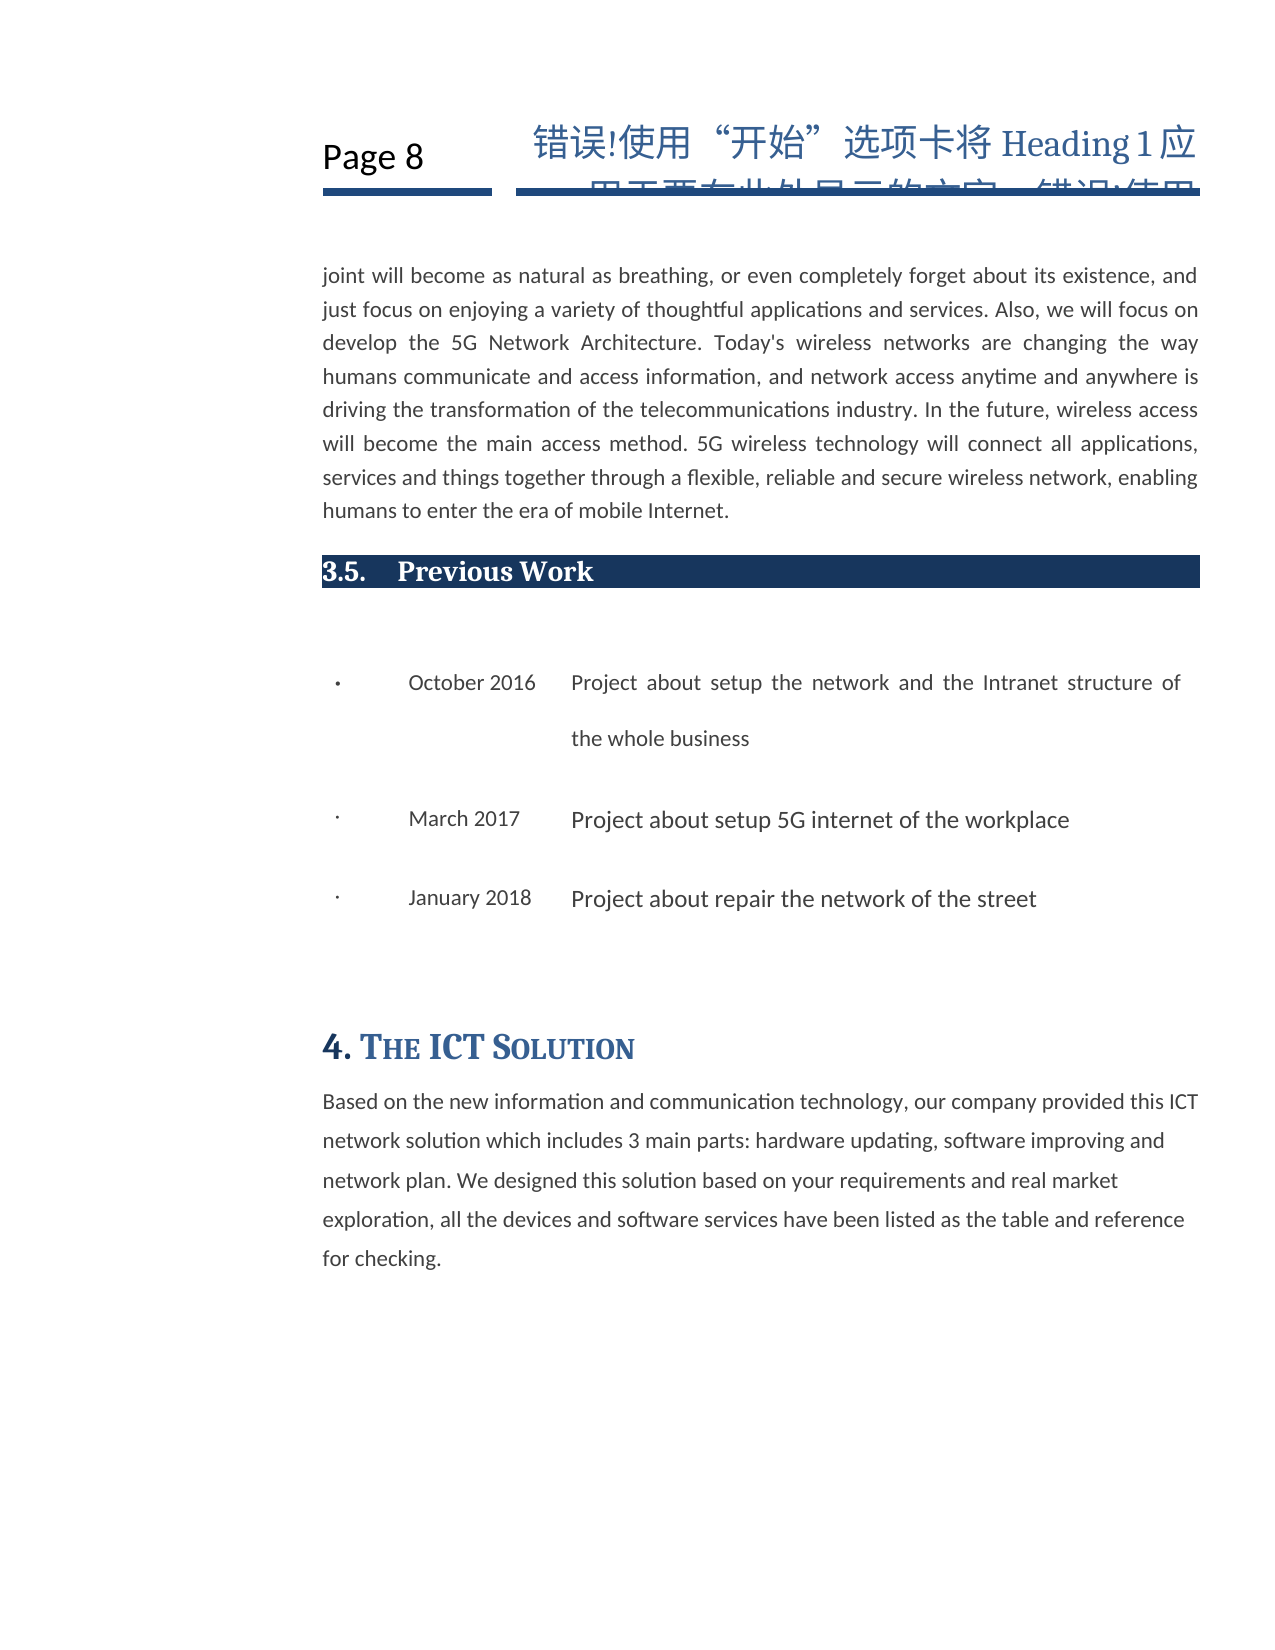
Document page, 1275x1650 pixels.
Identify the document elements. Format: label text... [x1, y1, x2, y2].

table_cell · [323, 791, 396, 871]
table_header Project about setup the network and the Intranet structure of the whole business [559, 656, 1194, 791]
table_header October 2016 [396, 656, 559, 791]
table_cell January 2018 [396, 871, 559, 950]
table_cell March 2017 [396, 791, 559, 871]
subtitle Previous Work [322, 555, 1200, 588]
subtitle The ICT Solution [322, 1025, 1200, 1068]
table_header · [323, 656, 396, 791]
text Based on the new information and communication technology, our company provided this ICT network solution which includes 3 main parts: hardware updating, software improving and network plan. We designed this solution based on your requirements and real market exploration, all the devices and software services have been listed as the table and reference for checking. [322, 1087, 1200, 1272]
table_cell Project about repair the network of the street [559, 871, 1194, 950]
table_cell · [323, 871, 396, 950]
table_cell Project about setup 5G internet of the workplace [559, 791, 1194, 871]
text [322, 261, 1200, 524]
